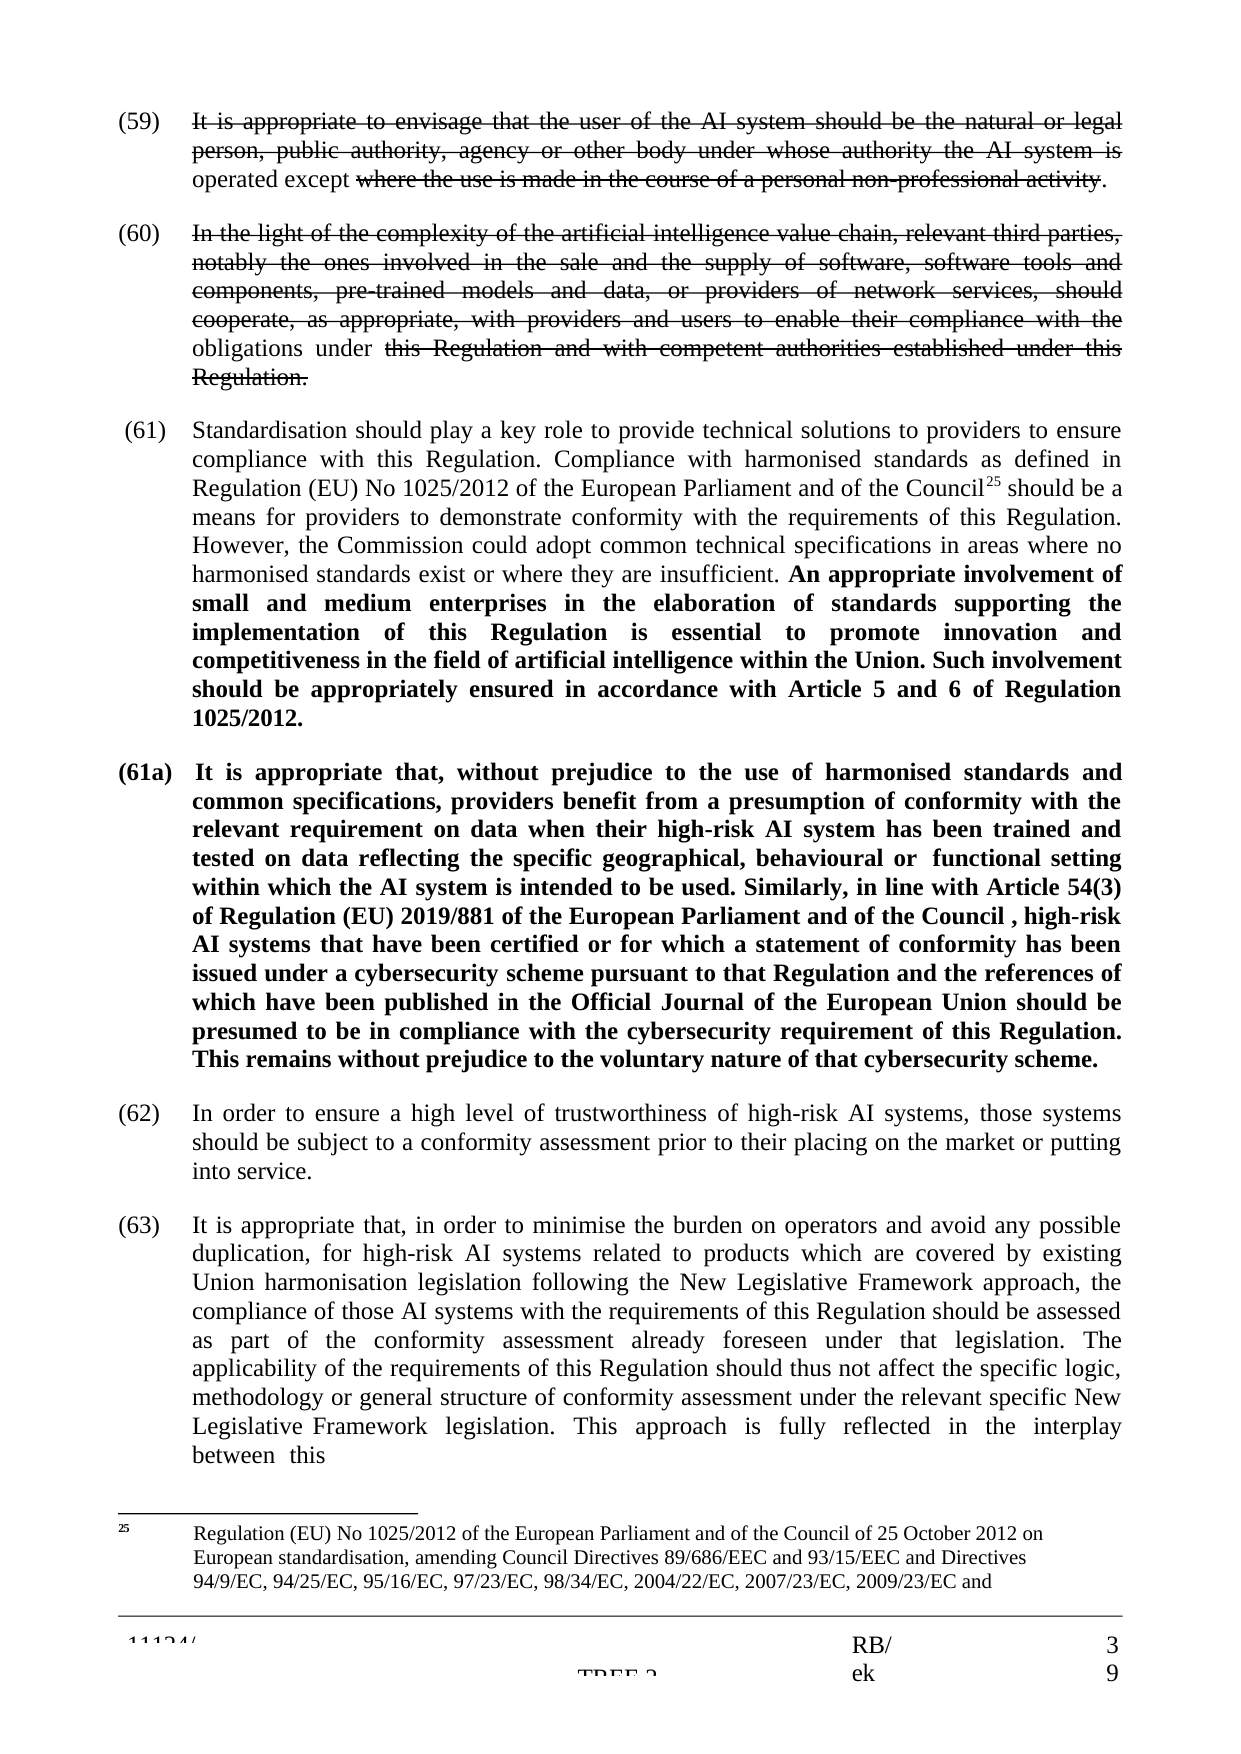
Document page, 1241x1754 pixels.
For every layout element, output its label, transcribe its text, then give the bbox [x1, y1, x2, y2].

list In order to ensure a high level of trustworthiness of high-risk AI systems, those systems should be subject to a conformity assessment prior to their placing on the market or putting into service. [118, 1098, 1122, 1184]
list It is appropriate to envisage that the user of the AI system should be the natural or legal person, public authority, agency or other body under whose authority the AI system is operated except where the use is made in the course of a personal non-professional activity. [118, 106, 1122, 193]
list In the light of the complexity of the artificial intelligence value chain, relevant third parties, notably the ones involved in the sale and the supply of software, software tools and components, pre-trained models and data, or providers of network services, should cooperate, as appropriate, with providers and users to enable their compliance with the obligations under this Regulation and with competent authorities established under this Regulation. [118, 218, 1122, 390]
text (61a) It is appropriate that, without prejudice to the use of harmonised standards and common specifications, providers benefit from a presumption of conformity with the relevant requirement on data when their high-risk AI system has been trained and tested on data reflecting the specific geographical, behavioural or functional setting within which the AI system is intended to be used. Similarly, in line with Article 54(3) of Regulation (EU) 2019/881 of the European Parliament and of the Council , high-risk AI systems that have been certified or for which a statement of conformity has been issued under a cybersecurity scheme pursuant to that Regulation and the references of which have been published in the Official Journal of the European Union should be presumed to be in compliance with the cybersecurity requirement of this Regulation. This remains without prejudice to the voluntary nature of that cybersecurity scheme. [118, 757, 1122, 1073]
list It is appropriate that, in order to minimise the burden on operators and avoid any possible duplication, for high-risk AI systems related to products which are covered by existing Union harmonisation legislation following the New Legislative Framework approach, the compliance of those AI systems with the requirements of this Regulation should be assessed as part of the conformity assessment already foreseen under that legislation. The applicability of the requirements of this Regulation should thus not affect the specific logic, methodology or general structure of conformity assessment under the relevant specific New Legislative Framework legislation. This approach is fully reflected in the interplay between this [118, 1210, 1122, 1468]
list Standardisation should play a key role to provide technical solutions to providers to ensure compliance with this Regulation. Compliance with harmonised standards as defined in Regulation (EU) No 1025/2012 of the European Parliament and of the Council25 should be a means for providers to demonstrate conformity with the requirements of this Regulation. However, the Commission could adopt common technical specifications in areas where no harmonised standards exist or where they are insufficient. An appropriate involvement of small and medium enterprises in the elaboration of standards supporting the implementation of this Regulation is essential to promote innovation and competitiveness in the field of artificial intelligence within the Union. Such involvement should be appropriately ensured in accordance with Article 5 and 6 of Regulation 1025/2012. [124, 416, 1123, 732]
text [118, 1521, 1106, 1593]
